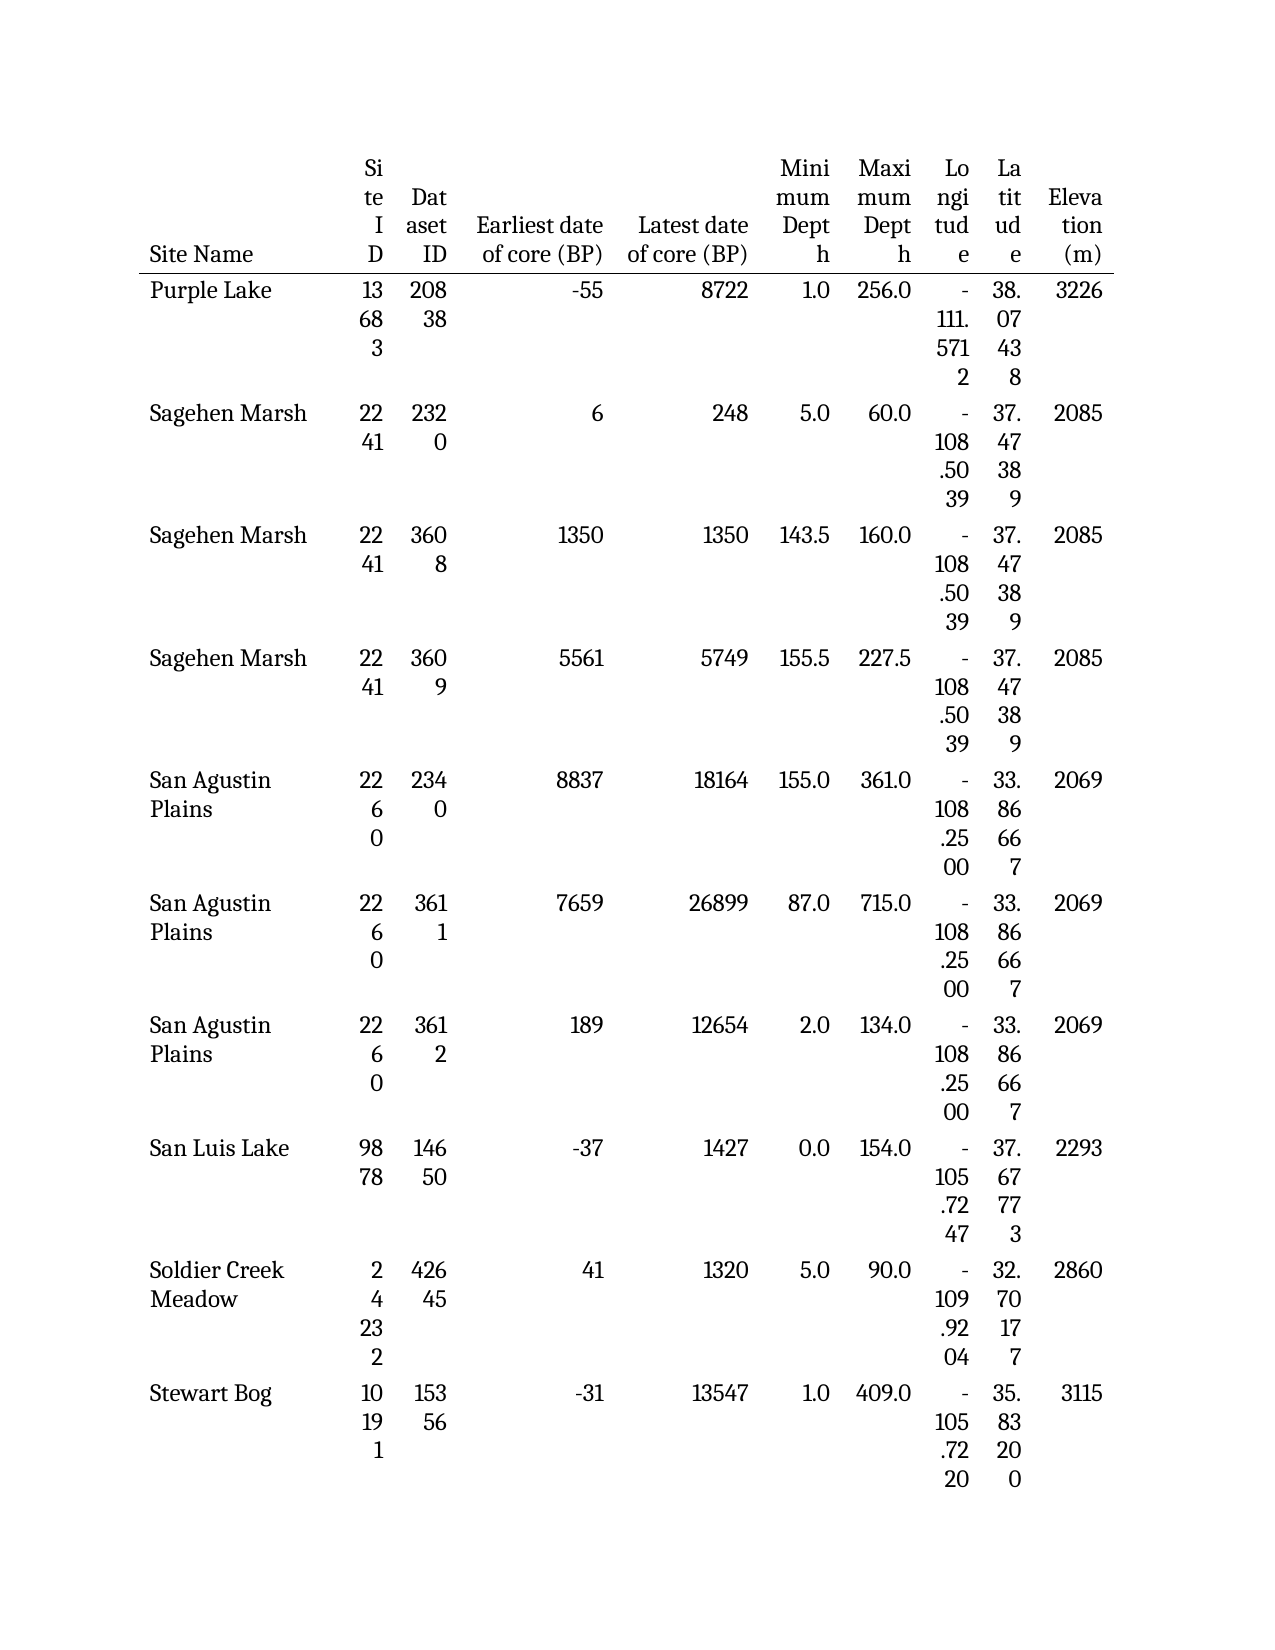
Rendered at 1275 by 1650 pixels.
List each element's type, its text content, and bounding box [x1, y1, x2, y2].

table_cell 41 [458, 1253, 614, 1375]
table_cell 1427 [615, 1130, 760, 1252]
table_cell 37.67773 [980, 1130, 1032, 1252]
table_cell 160.0 [841, 518, 922, 640]
table_cell 60.0 [841, 395, 922, 517]
table_cell 87.0 [760, 885, 841, 1007]
table_header Earliest date of core (BP) [458, 150, 614, 272]
table_cell 2340 [394, 763, 458, 885]
table_header Elevation (m) [1033, 150, 1114, 272]
table_cell 2260 [348, 763, 394, 885]
table_cell 8837 [458, 763, 614, 885]
table_cell -108.5039 [922, 518, 980, 640]
table_cell 189 [458, 1008, 614, 1130]
table_cell 12654 [615, 1008, 760, 1130]
table_header Minimum Depth [760, 150, 841, 272]
table_cell 2069 [1033, 885, 1114, 1007]
table_header Site ID [348, 150, 394, 272]
table_header Dataset ID [394, 150, 458, 272]
table_cell 37.47389 [980, 395, 1032, 517]
table_cell 33.86667 [980, 1008, 1032, 1130]
table_cell 3608 [394, 518, 458, 640]
table_cell 18164 [615, 763, 760, 885]
table_header Maximum Depth [841, 150, 922, 272]
table_cell 33.86667 [980, 763, 1032, 885]
table_cell 37.47389 [980, 640, 1032, 762]
table_cell 13683 [348, 274, 394, 395]
table_cell Stewart Bog [139, 1375, 348, 1497]
table_cell -108.5039 [922, 395, 980, 517]
table_cell 32.70177 [980, 1253, 1032, 1375]
table_cell 134.0 [841, 1008, 922, 1130]
table_cell -108.2500 [922, 885, 980, 1007]
table_cell 26899 [615, 885, 760, 1007]
table_cell 3226 [1033, 274, 1114, 395]
table_cell 1.0 [760, 1375, 841, 1497]
table_cell 2320 [394, 395, 458, 517]
table_cell 2860 [1033, 1253, 1114, 1375]
table_cell 143.5 [760, 518, 841, 640]
table_cell -37 [458, 1130, 614, 1252]
table_cell 3609 [394, 640, 458, 762]
table_cell 1350 [458, 518, 614, 640]
table_cell 154.0 [841, 1130, 922, 1252]
table_cell 227.5 [841, 640, 922, 762]
table_cell 13547 [615, 1375, 760, 1497]
table_cell 33.86667 [980, 885, 1032, 1007]
table_cell 10191 [348, 1375, 394, 1497]
table_cell 5561 [458, 640, 614, 762]
table_cell -105.7247 [922, 1130, 980, 1252]
table_cell -111.5712 [922, 274, 980, 395]
table_cell -55 [458, 274, 614, 395]
table_cell 14650 [394, 1130, 458, 1252]
table_cell 256.0 [841, 274, 922, 395]
table_cell 5.0 [760, 1253, 841, 1375]
table_cell 2241 [348, 395, 394, 517]
table_header Longitude [922, 150, 980, 272]
table_cell 2069 [1033, 1008, 1114, 1130]
table_cell 715.0 [841, 885, 922, 1007]
table_cell 2085 [1033, 640, 1114, 762]
table_cell San Agustin Plains [139, 885, 348, 1007]
table_cell 37.47389 [980, 518, 1032, 640]
table_cell -105.7220 [922, 1375, 980, 1497]
table_cell 2085 [1033, 395, 1114, 517]
table_cell -108.5039 [922, 640, 980, 762]
table_cell 1.0 [760, 274, 841, 395]
table_cell 6 [458, 395, 614, 517]
table_cell 2241 [348, 518, 394, 640]
table_cell 155.0 [760, 763, 841, 885]
table_cell 24232 [348, 1253, 394, 1375]
table_cell 2085 [1033, 518, 1114, 640]
table_cell 248 [615, 395, 760, 517]
table_cell 38.07438 [980, 274, 1032, 395]
table_cell 7659 [458, 885, 614, 1007]
table_cell San Agustin Plains [139, 763, 348, 885]
table_cell 15356 [394, 1375, 458, 1497]
table_cell 0.0 [760, 1130, 841, 1252]
table_cell San Agustin Plains [139, 1008, 348, 1130]
table_cell 8722 [615, 274, 760, 395]
table_cell -109.9204 [922, 1253, 980, 1375]
table_cell San Luis Lake [139, 1130, 348, 1252]
table_cell 2.0 [760, 1008, 841, 1130]
table_cell 361.0 [841, 763, 922, 885]
table_cell 3115 [1033, 1375, 1114, 1497]
table_cell 2260 [348, 1008, 394, 1130]
table_cell Sagehen Marsh [139, 395, 348, 517]
table_cell 2260 [348, 885, 394, 1007]
table_cell 409.0 [841, 1375, 922, 1497]
table_cell 155.5 [760, 640, 841, 762]
table_cell 42645 [394, 1253, 458, 1375]
table_header Latitude [980, 150, 1032, 272]
table_cell 2241 [348, 640, 394, 762]
table_cell Soldier Creek Meadow [139, 1253, 348, 1375]
table_cell Sagehen Marsh [139, 640, 348, 762]
table_cell 90.0 [841, 1253, 922, 1375]
table_cell Purple Lake [139, 274, 348, 395]
table_cell -108.2500 [922, 1008, 980, 1130]
table_cell 2293 [1033, 1130, 1114, 1252]
table_cell 35.83200 [980, 1375, 1032, 1497]
table_cell 20838 [394, 274, 458, 395]
table_cell 1320 [615, 1253, 760, 1375]
table_cell 5749 [615, 640, 760, 762]
table_cell -108.2500 [922, 763, 980, 885]
table_cell Sagehen Marsh [139, 518, 348, 640]
table_cell 5.0 [760, 395, 841, 517]
table_cell 1350 [615, 518, 760, 640]
table_cell 2069 [1033, 763, 1114, 885]
table_header Latest date of core (BP) [615, 150, 760, 272]
table_cell -31 [458, 1375, 614, 1497]
table_cell 3612 [394, 1008, 458, 1130]
table_header Site Name [139, 150, 348, 272]
table_cell 3611 [394, 885, 458, 1007]
table_cell 9878 [348, 1130, 394, 1252]
